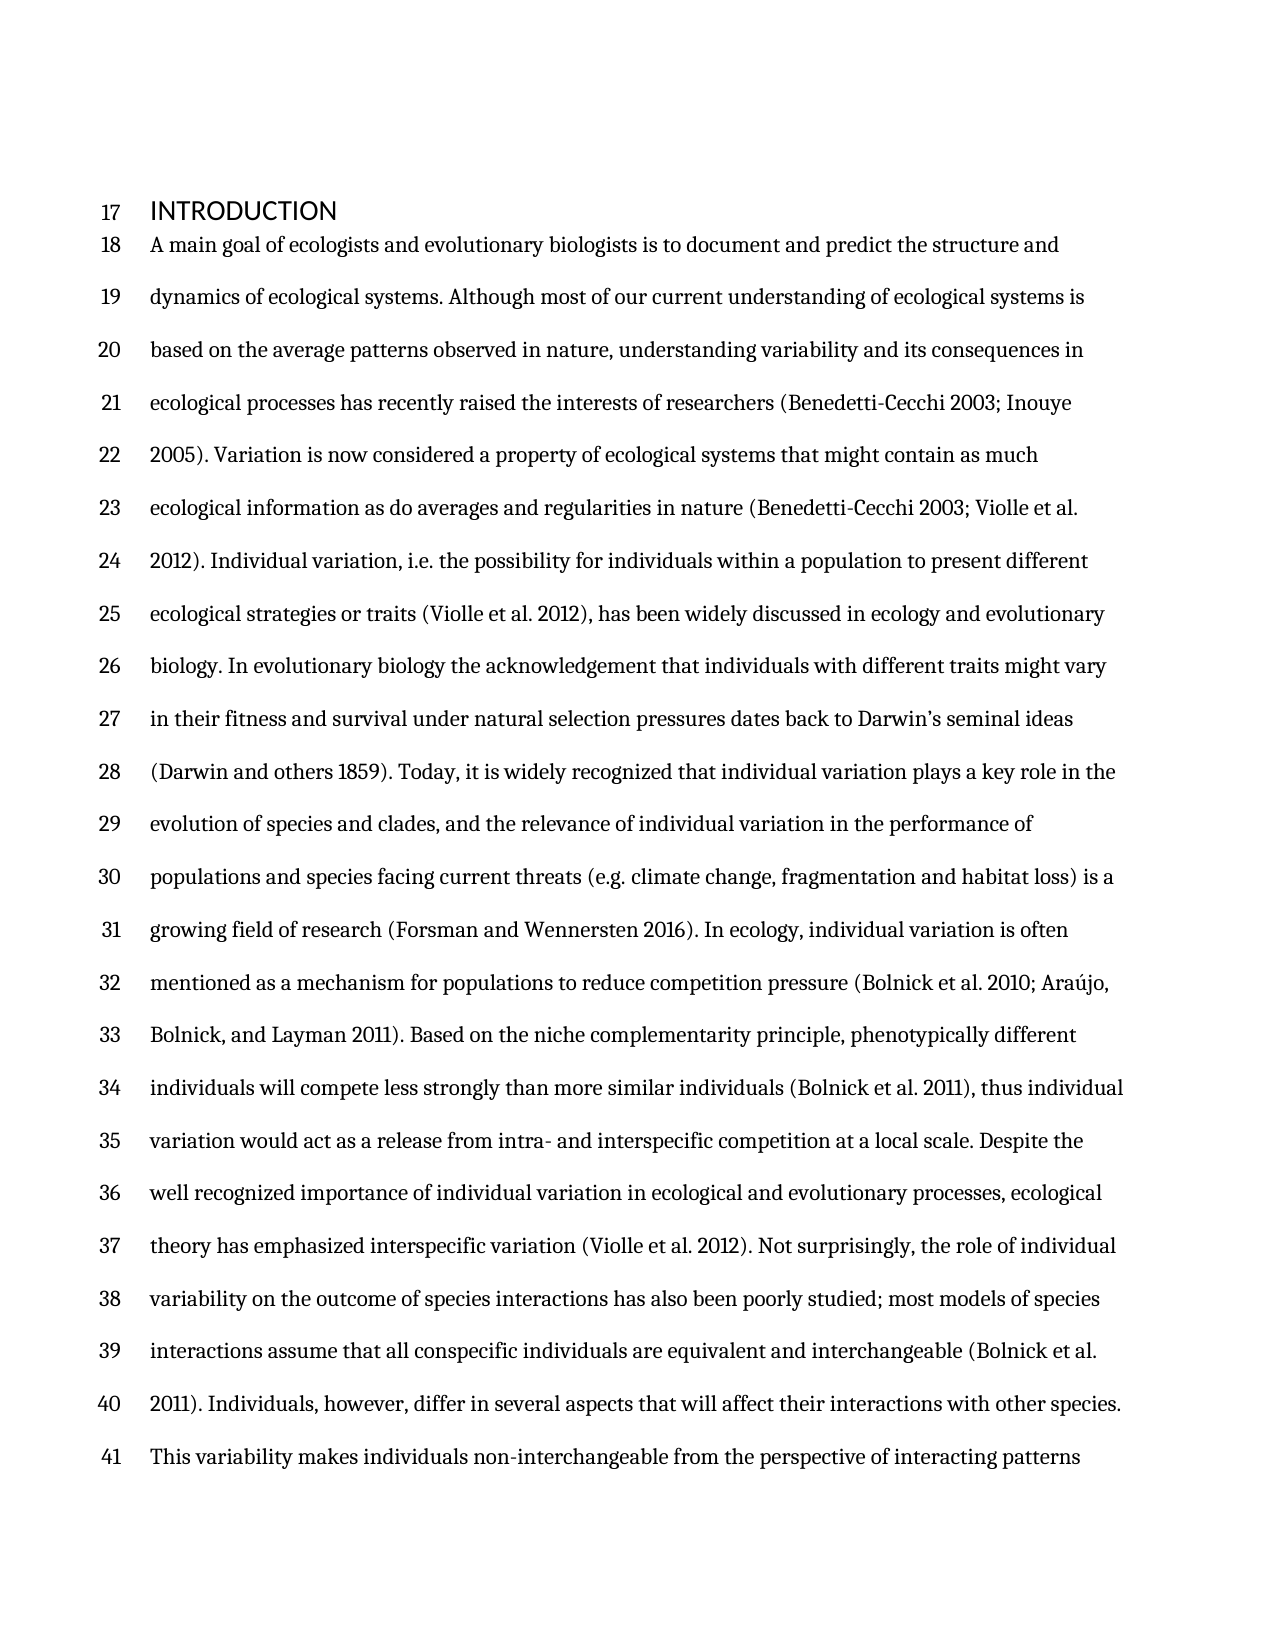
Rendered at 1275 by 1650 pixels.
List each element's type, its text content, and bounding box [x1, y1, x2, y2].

subtitle Introduction [150, 192, 1125, 227]
